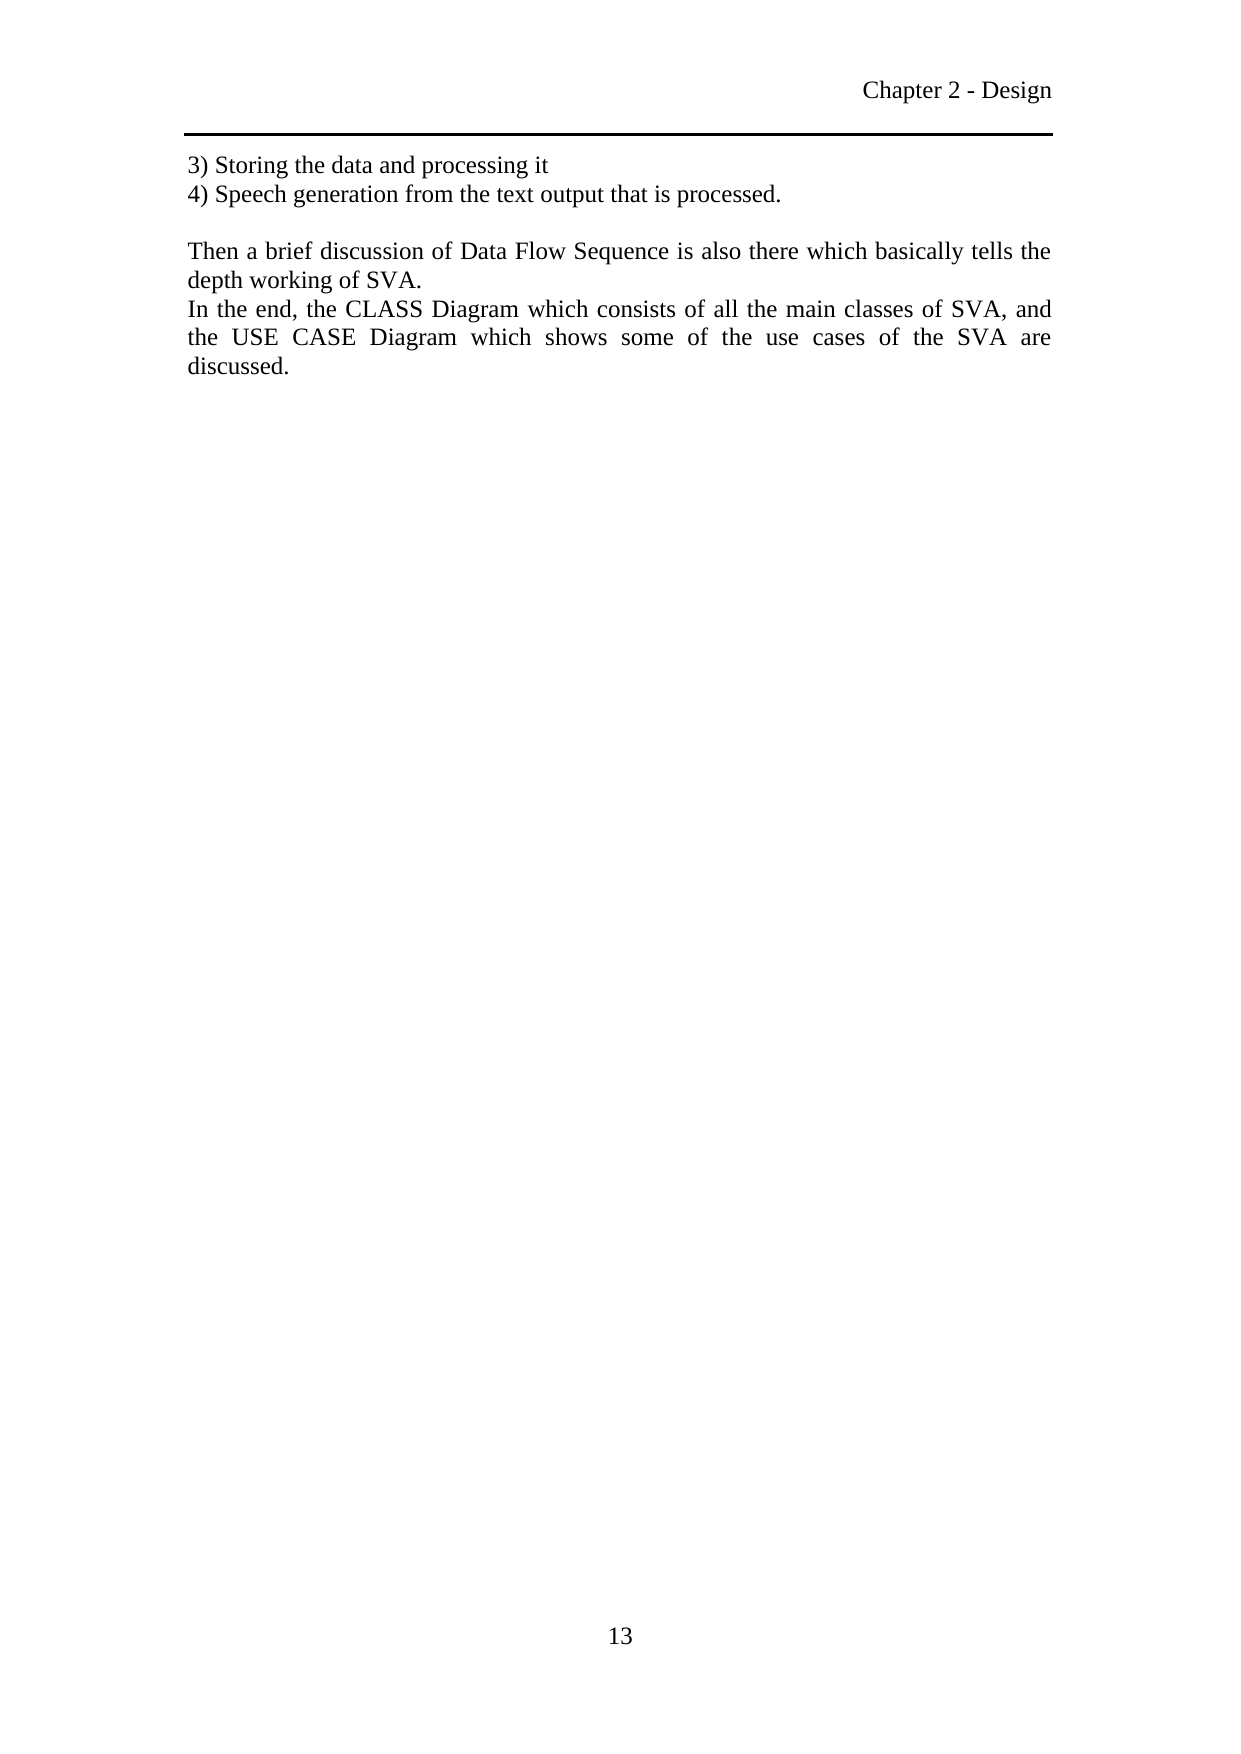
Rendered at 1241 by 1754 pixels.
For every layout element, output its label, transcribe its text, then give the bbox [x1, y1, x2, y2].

text Then a brief discussion of Data Flow Sequence is also there which basically tells the depth working of SVA. [187, 236, 1053, 294]
text In the end, the CLASS Diagram which consists of all the main classes of SVA, and the USE CASE Diagram which shows some of the use cases of the SVA are discussed. [187, 294, 1053, 380]
text 3) Storing the data and processing it [187, 150, 1053, 179]
text 4) Speech generation from the text output that is processed. [187, 179, 1053, 207]
